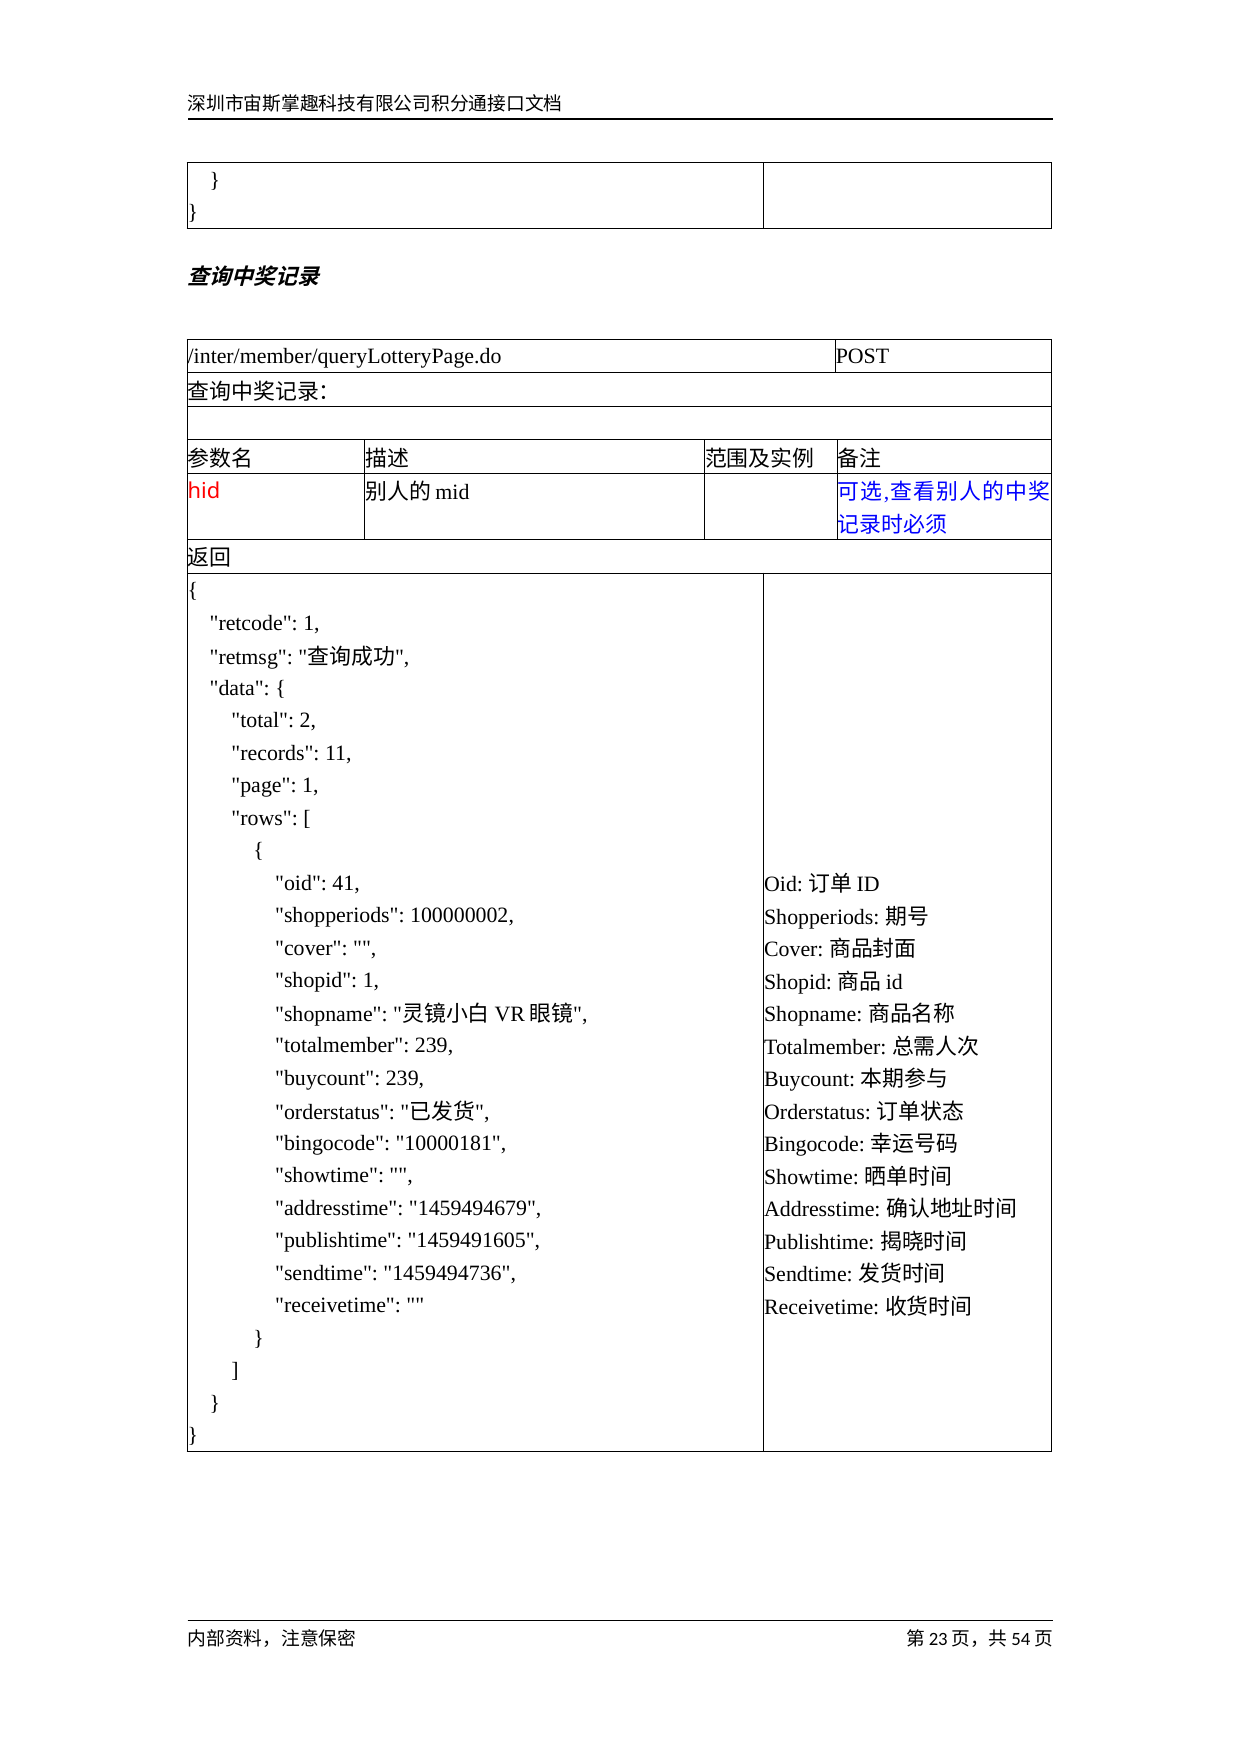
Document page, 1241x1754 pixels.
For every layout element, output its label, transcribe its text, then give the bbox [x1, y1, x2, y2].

table_cell { "retcode": 1, "retmsg": "查询成功", "data": { "total": 2, "records": 11, "page": 1, "rows": [ { "oid": 41, "shopperiods": 100000002, "cover": "", "shopid": 1, "shopname": "灵镜小白 VR眼镜", "totalmember": 239, "buycount": 239, "orderstatus": "已发货", "bingocode": "10000181", "showtime": "", "addresstime": "1459494679", "publishtime": "1459491605", "sendtime": "1459494736", "receivetime": "" } ] } } [188, 574, 763, 1451]
table_cell 可选,查看别人的中奖记录时必须 [838, 474, 1051, 539]
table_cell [188, 163, 763, 228]
subtitle 查询中奖记录 [187, 258, 1053, 291]
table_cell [764, 163, 1051, 228]
table_cell 范围及实例 [705, 440, 837, 473]
table_cell 返回 [188, 540, 1051, 572]
table_cell 参数名 [188, 440, 364, 473]
table_cell 描述 [365, 440, 704, 473]
table_cell [188, 407, 1051, 439]
table_cell 别人的mid [365, 474, 704, 539]
table_header POST [836, 340, 1051, 372]
table_cell hid [188, 474, 364, 539]
table_cell [705, 474, 837, 539]
table_cell Oid: 订单ID Shopperiods: 期号 Cover: 商品封面 Shopid: 商品id Shopname: 商品名称 Totalmember: 总需人次 Buycount: 本期参与 Orderstatus: 订单状态 Bingocode: 幸运号码 Showtime: 晒单时间 Addresstime: 确认地址时间 Publishtime: 揭晓时间 Sendtime: 发货时间 Receivetime: 收货时间 [764, 574, 1051, 1451]
table_cell 查询中奖记录： [188, 373, 1051, 406]
table_cell 备注 [838, 440, 1051, 473]
table_header /inter/member/queryLotteryPage.do [188, 340, 835, 372]
